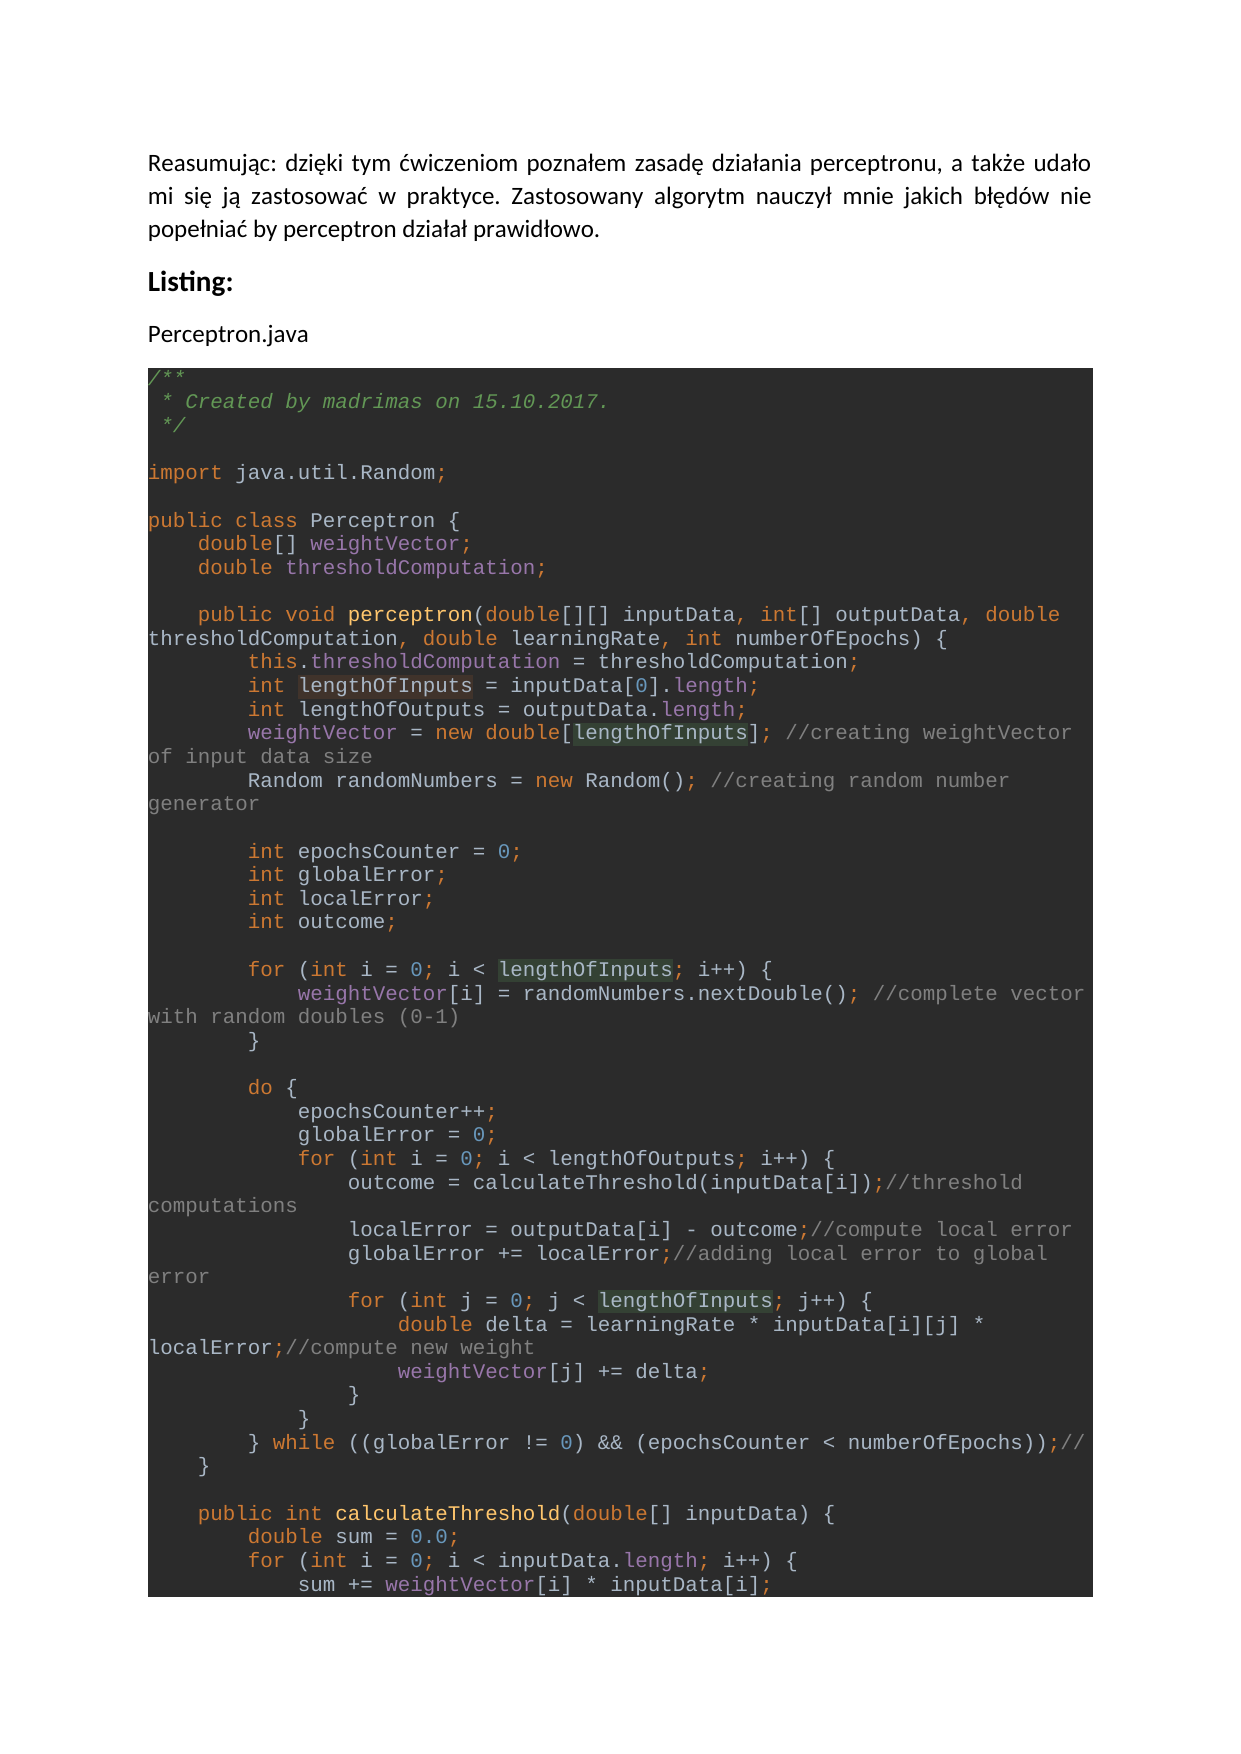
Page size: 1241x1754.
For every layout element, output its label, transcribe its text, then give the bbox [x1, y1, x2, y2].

text Listing: [148, 263, 1093, 299]
text Reasumując: dzięki tym ćwiczeniom poznałem zasadę działania perceptronu, a także udało mi się ją zastosować w praktyce. Zastosowany algorytm nauczył mnie jakich błędów nie popełniać by perceptron działał prawidłowo. [148, 148, 1093, 244]
text Perceptron.java [148, 318, 1093, 349]
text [148, 368, 1093, 1597]
